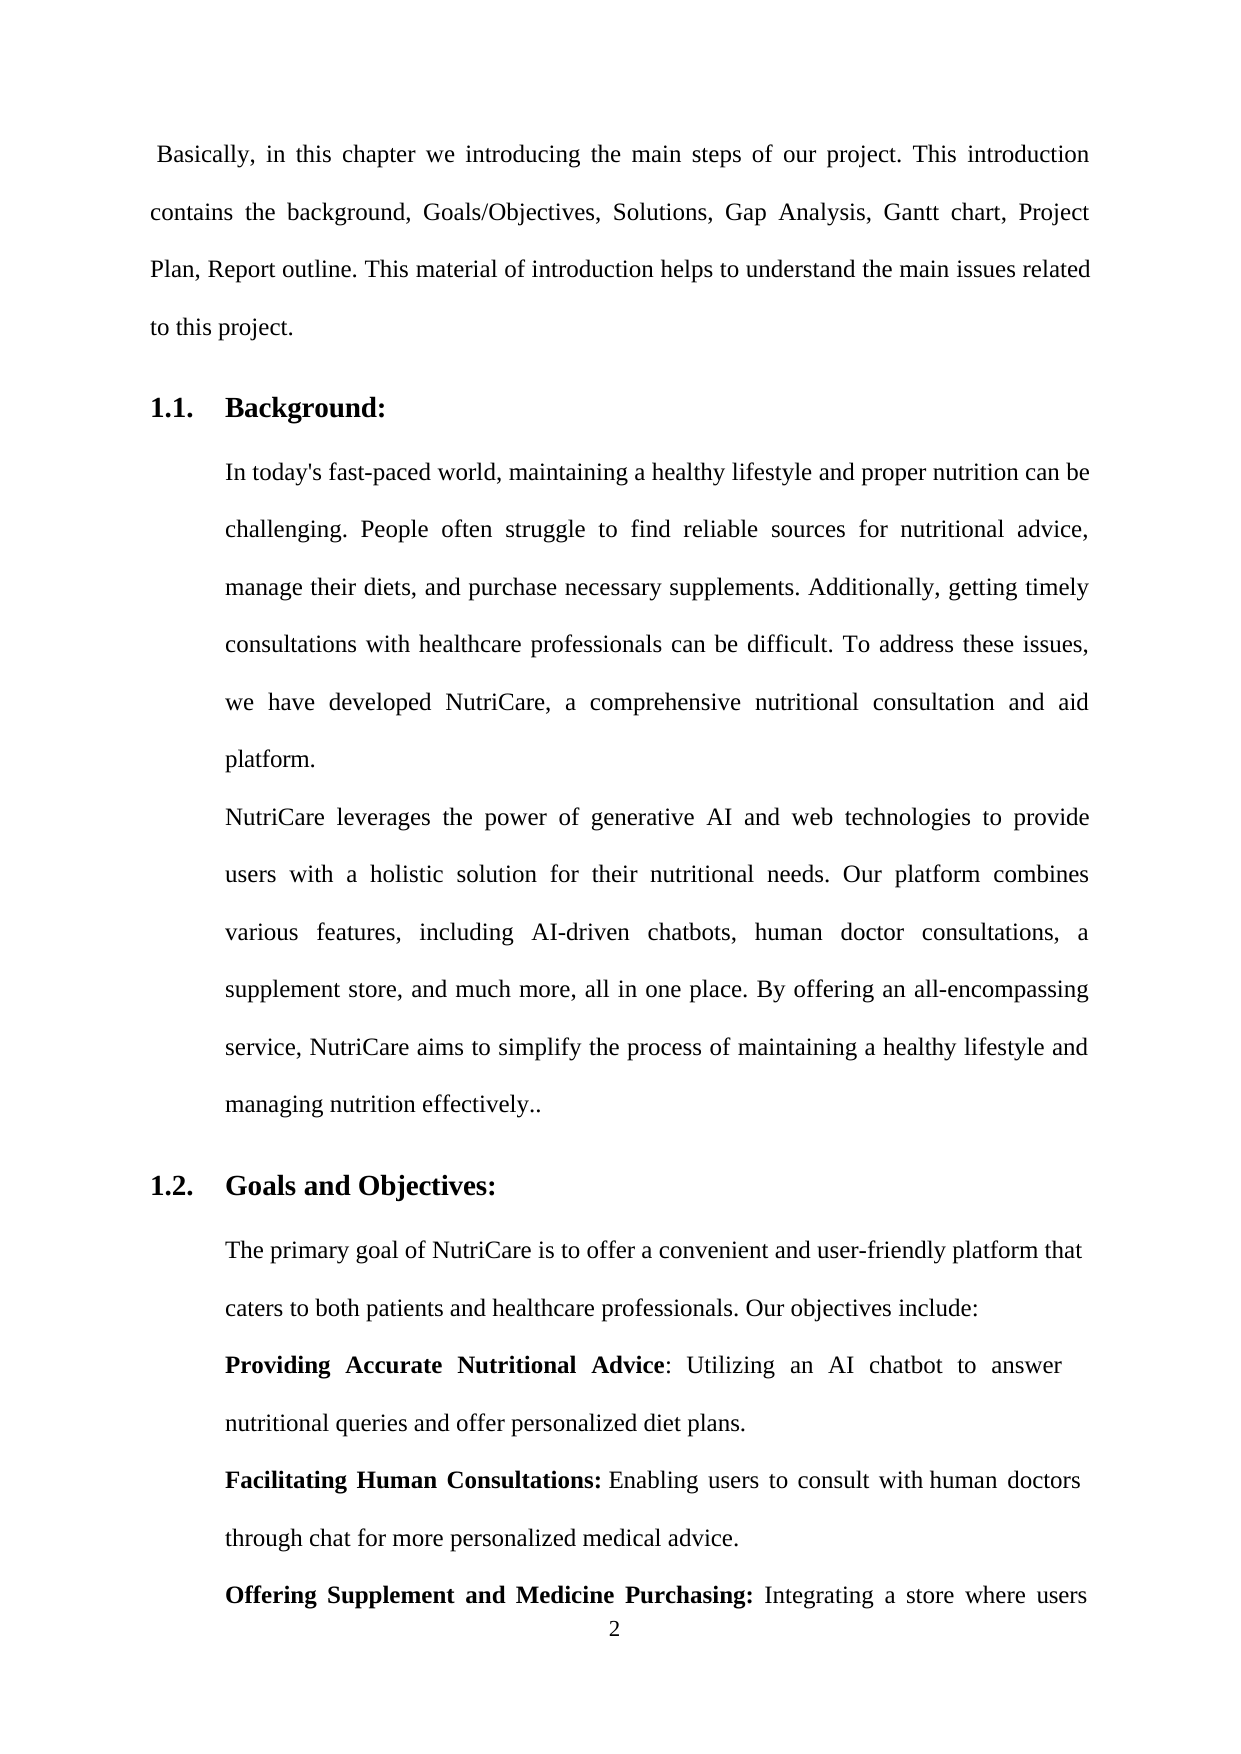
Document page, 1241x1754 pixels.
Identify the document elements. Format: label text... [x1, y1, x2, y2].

text Basically, in this chapter we introducing the main steps of our project. This introduction contains the background, Goals/Objectives, Solutions, Gap Analysis, Gantt chart, Project Plan, Report outline. This material of introduction helps to understand the main issues related to this project. [150, 139, 1091, 341]
text NutriCare leverages the power of generative AI and web technologies to provide users with a holistic solution for their nutritional needs. Our platform combines various features, including AI-driven chatbots, human doctor consultations, a supplement store, and much more, all in one place. By offering an all-encompassing service, NutriCare aims to simplify the process of maintaining a healthy lifestyle and managing nutrition effectively.. [225, 802, 1090, 1118]
text Offering Supplement and Medicine Purchasing: Integrating a store where users [225, 1580, 1240, 1609]
subtitle Goals and Objectives: [150, 1168, 1240, 1202]
subtitle Background: [150, 390, 1240, 424]
text In today's fast-paced world, maintaining a healthy lifestyle and proper nutrition can be challenging. People often struggle to find reliable sources for nutritional advice, manage their diets, and purchase necessary supplements. Additionally, getting timely consultations with healthcare professionals can be difficult. To address these issues, we have developed NutriCare, a comprehensive nutritional consultation and aid platform. [225, 457, 1090, 773]
text The primary goal of NutriCare is to offer a convenient and user-friendly platform that caters to both patients and healthcare professionals. Our objectives include: Providing Accurate Nutritional Advice: Utilizing an AI chatbot to answer nutritional queries and offer personalized diet plans. [225, 1235, 1086, 1437]
text Facilitating Human Consultations: Enabling users to consult with human doctors through chat for more personalized medical advice. [225, 1465, 1091, 1552]
